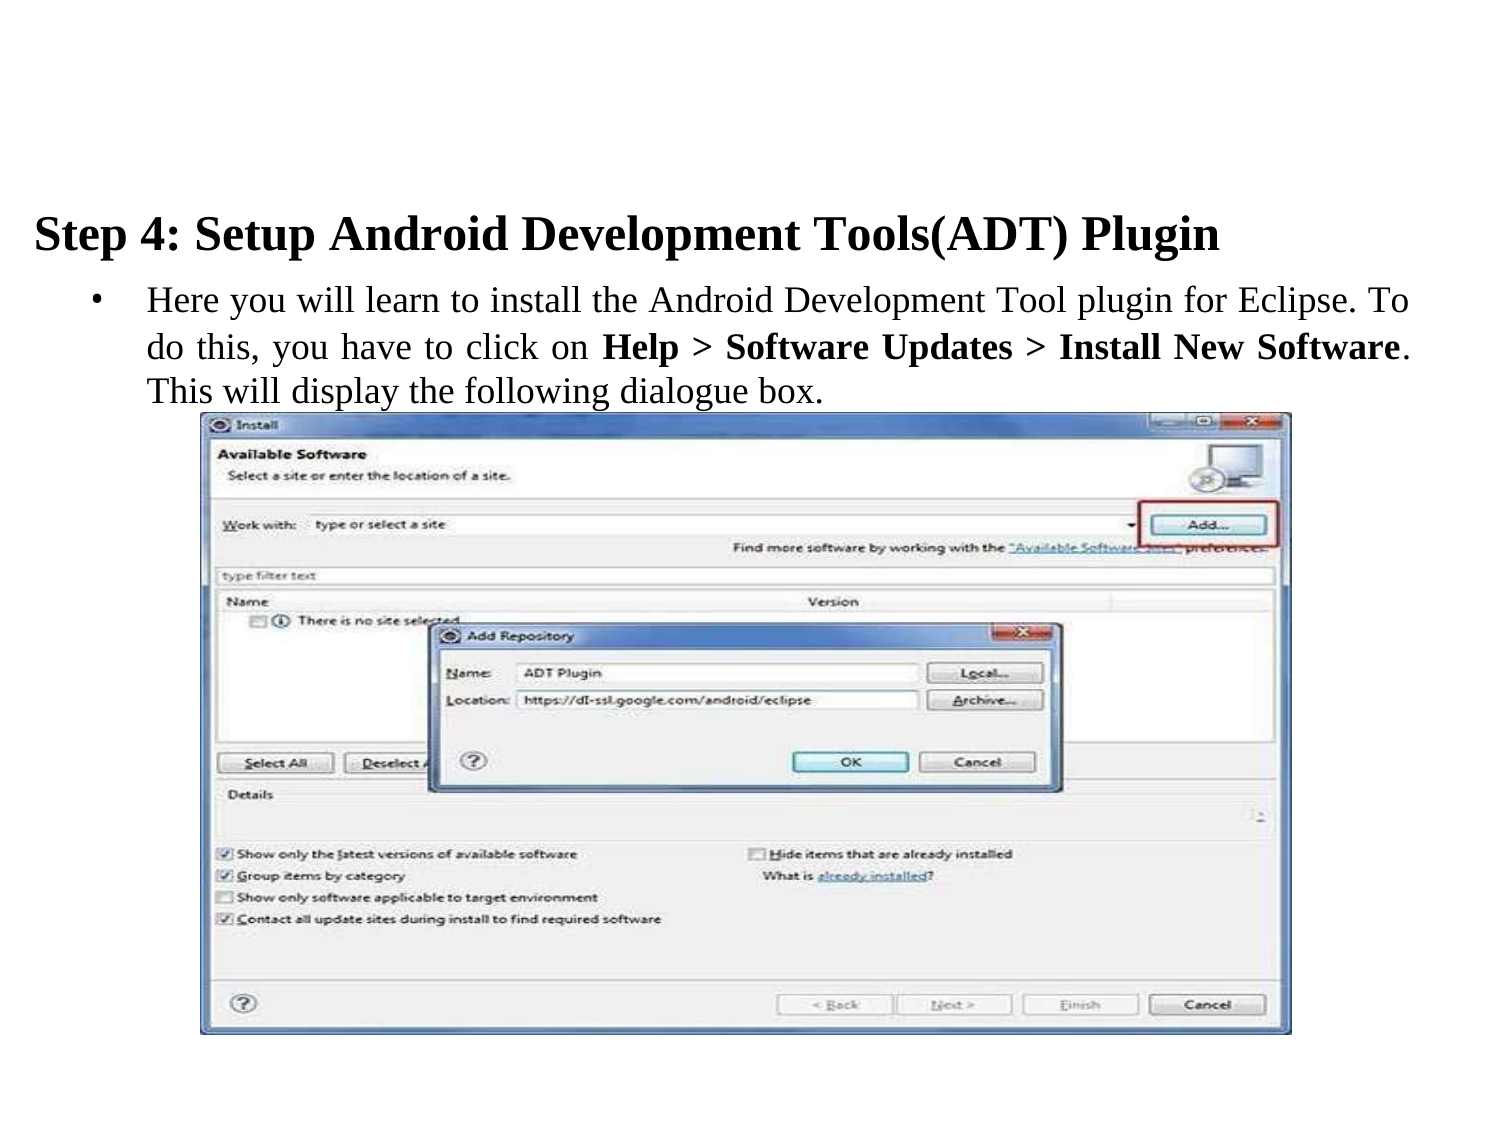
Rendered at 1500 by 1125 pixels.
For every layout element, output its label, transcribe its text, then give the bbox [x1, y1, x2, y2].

text Step 4: Setup Android Development Tools(ADT) Plugin [33, 204, 1473, 262]
list Here you will learn to install the Android Development Tool plugin for Eclipse. To do this, you have to click on Help > Software Updates > Install New Software. This will display the following dialogue box. [90, 272, 1411, 412]
picture [200, 412, 1292, 1035]
